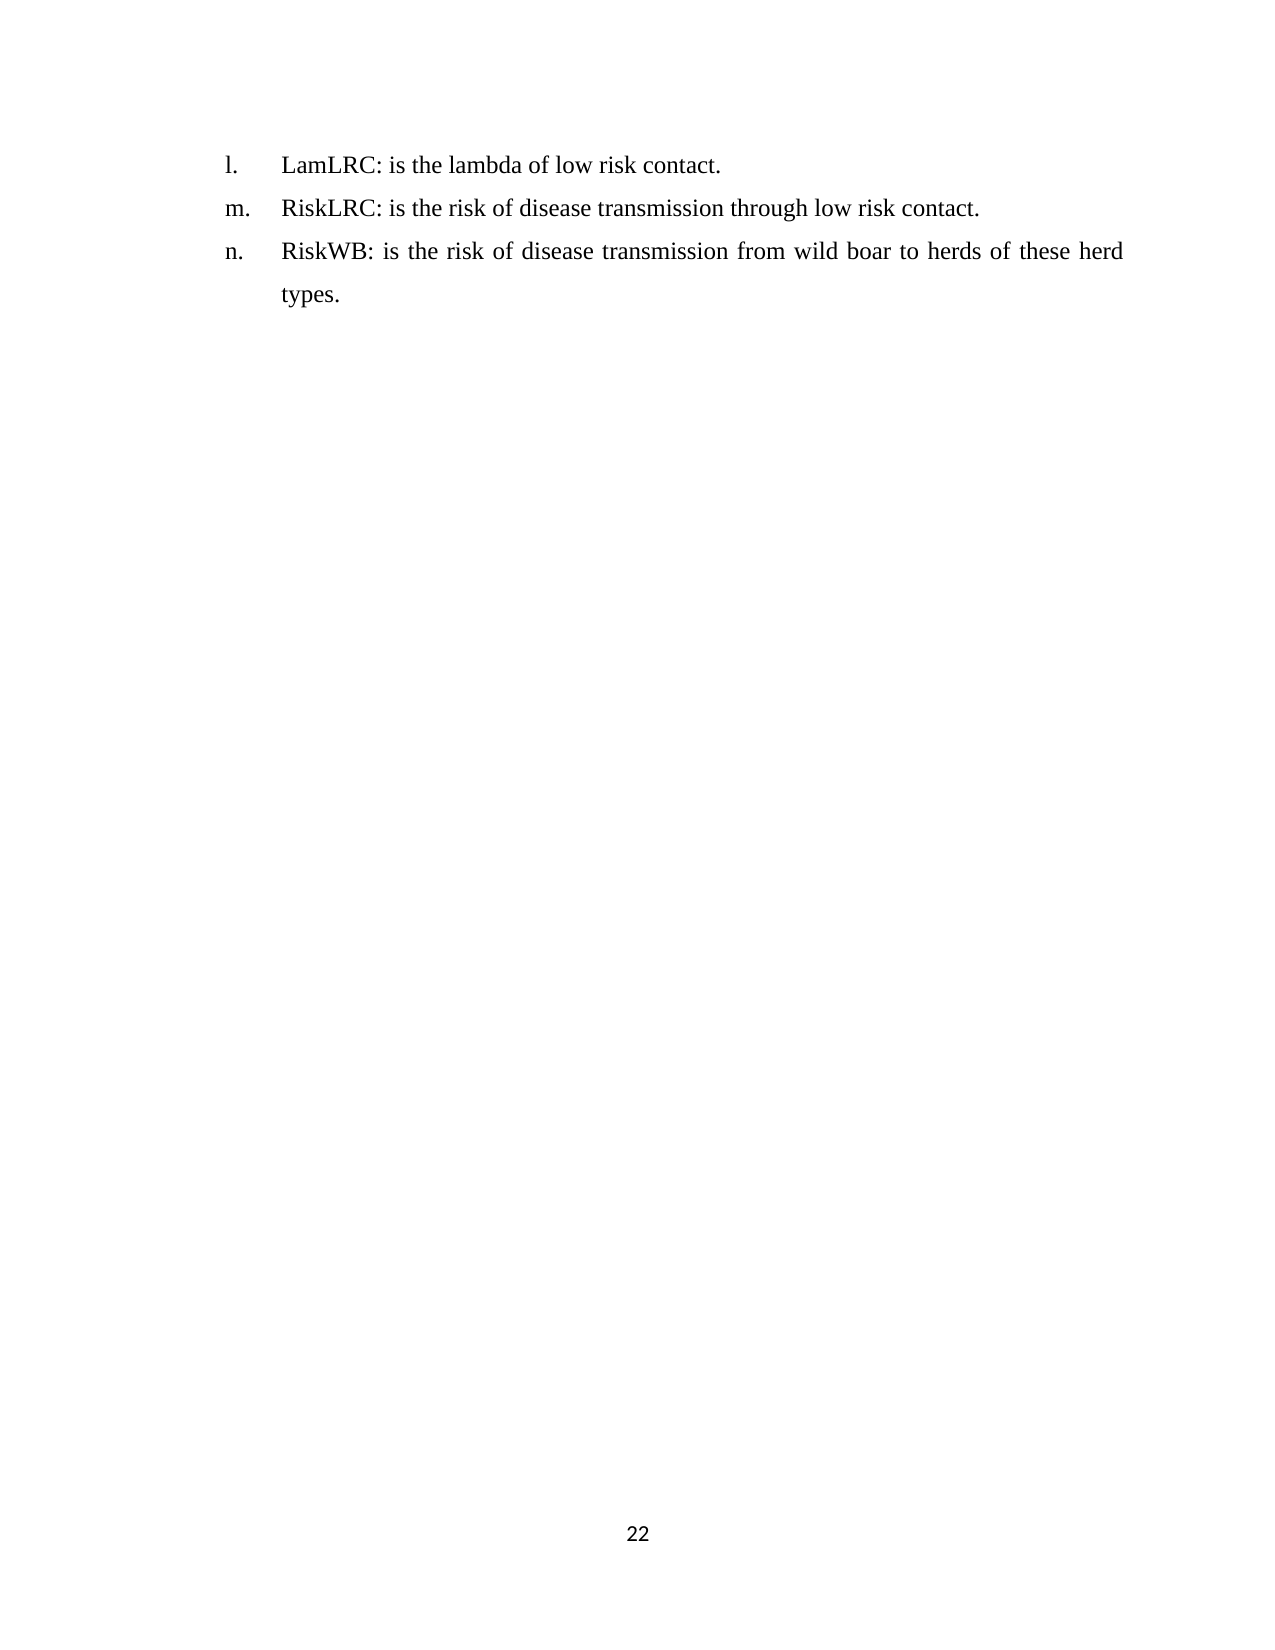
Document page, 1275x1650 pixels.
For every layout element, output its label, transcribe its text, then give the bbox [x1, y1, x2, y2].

list LamLRC: is the lambda of low risk contact. [225, 150, 1125, 179]
list RiskLRC: is the risk of disease transmission through low risk contact. [225, 193, 1125, 222]
list RiskWB: is the risk of disease transmission from wild boar to herds of these herd types. [225, 236, 1125, 308]
